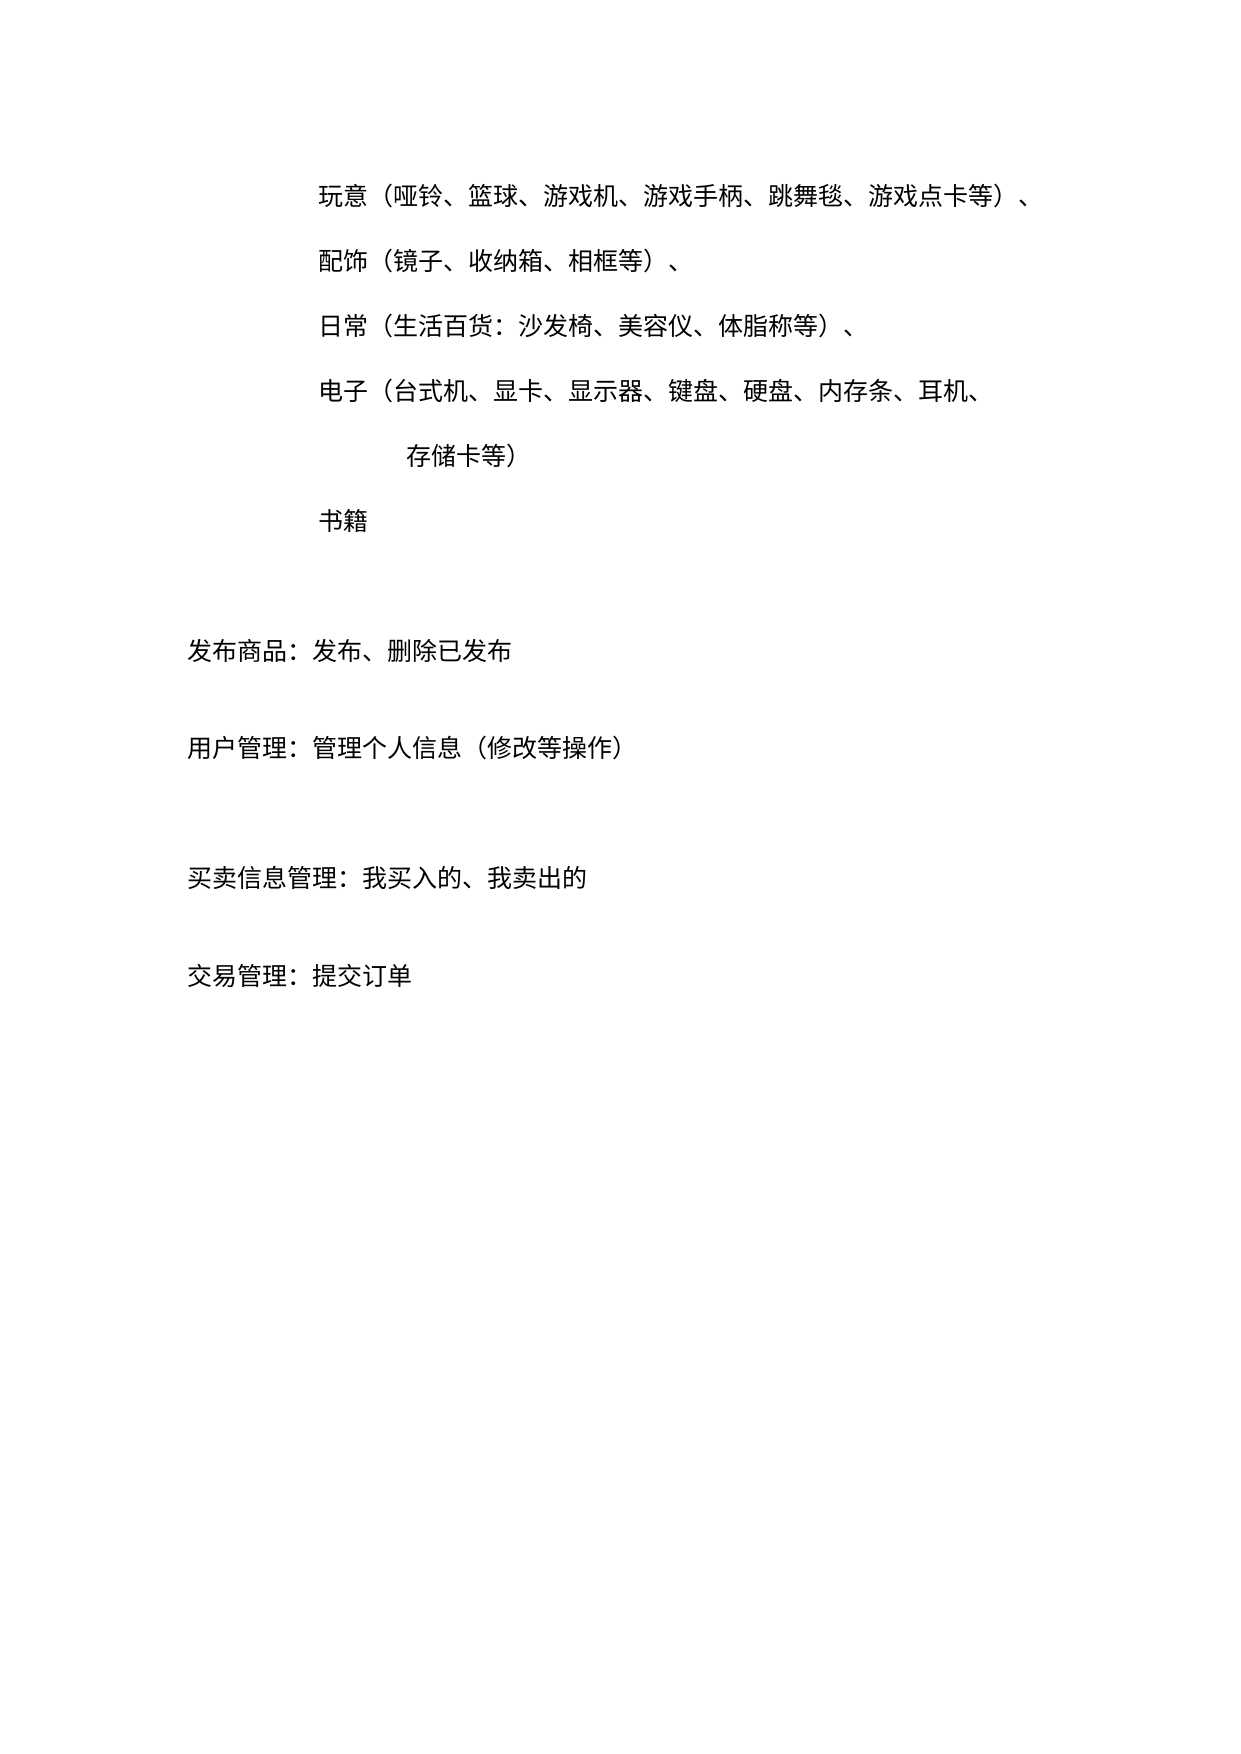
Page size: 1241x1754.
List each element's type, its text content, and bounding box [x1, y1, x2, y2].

text 用户管理：管理个人信息（修改等操作） [187, 714, 1053, 779]
text 买卖信息管理：我买入的、我卖出的 [187, 844, 1053, 909]
text 日常（生活百货：沙发椅、美容仪、体脂称等）、 [275, 292, 1053, 357]
text 电子（台式机、显卡、显示器、键盘、硬盘、内存条、耳机、 存储卡等） [275, 357, 1053, 487]
text 配饰（镜子、收纳箱、相框等）、 [275, 227, 1053, 292]
text 书籍 [275, 487, 1053, 552]
text 发布商品：发布、删除已发布 [187, 617, 1053, 682]
text 交易管理：提交订单 [187, 942, 1053, 1007]
text 玩意（哑铃、篮球、游戏机、游戏手柄、跳舞毯、游戏点卡等）、 [275, 162, 1053, 227]
